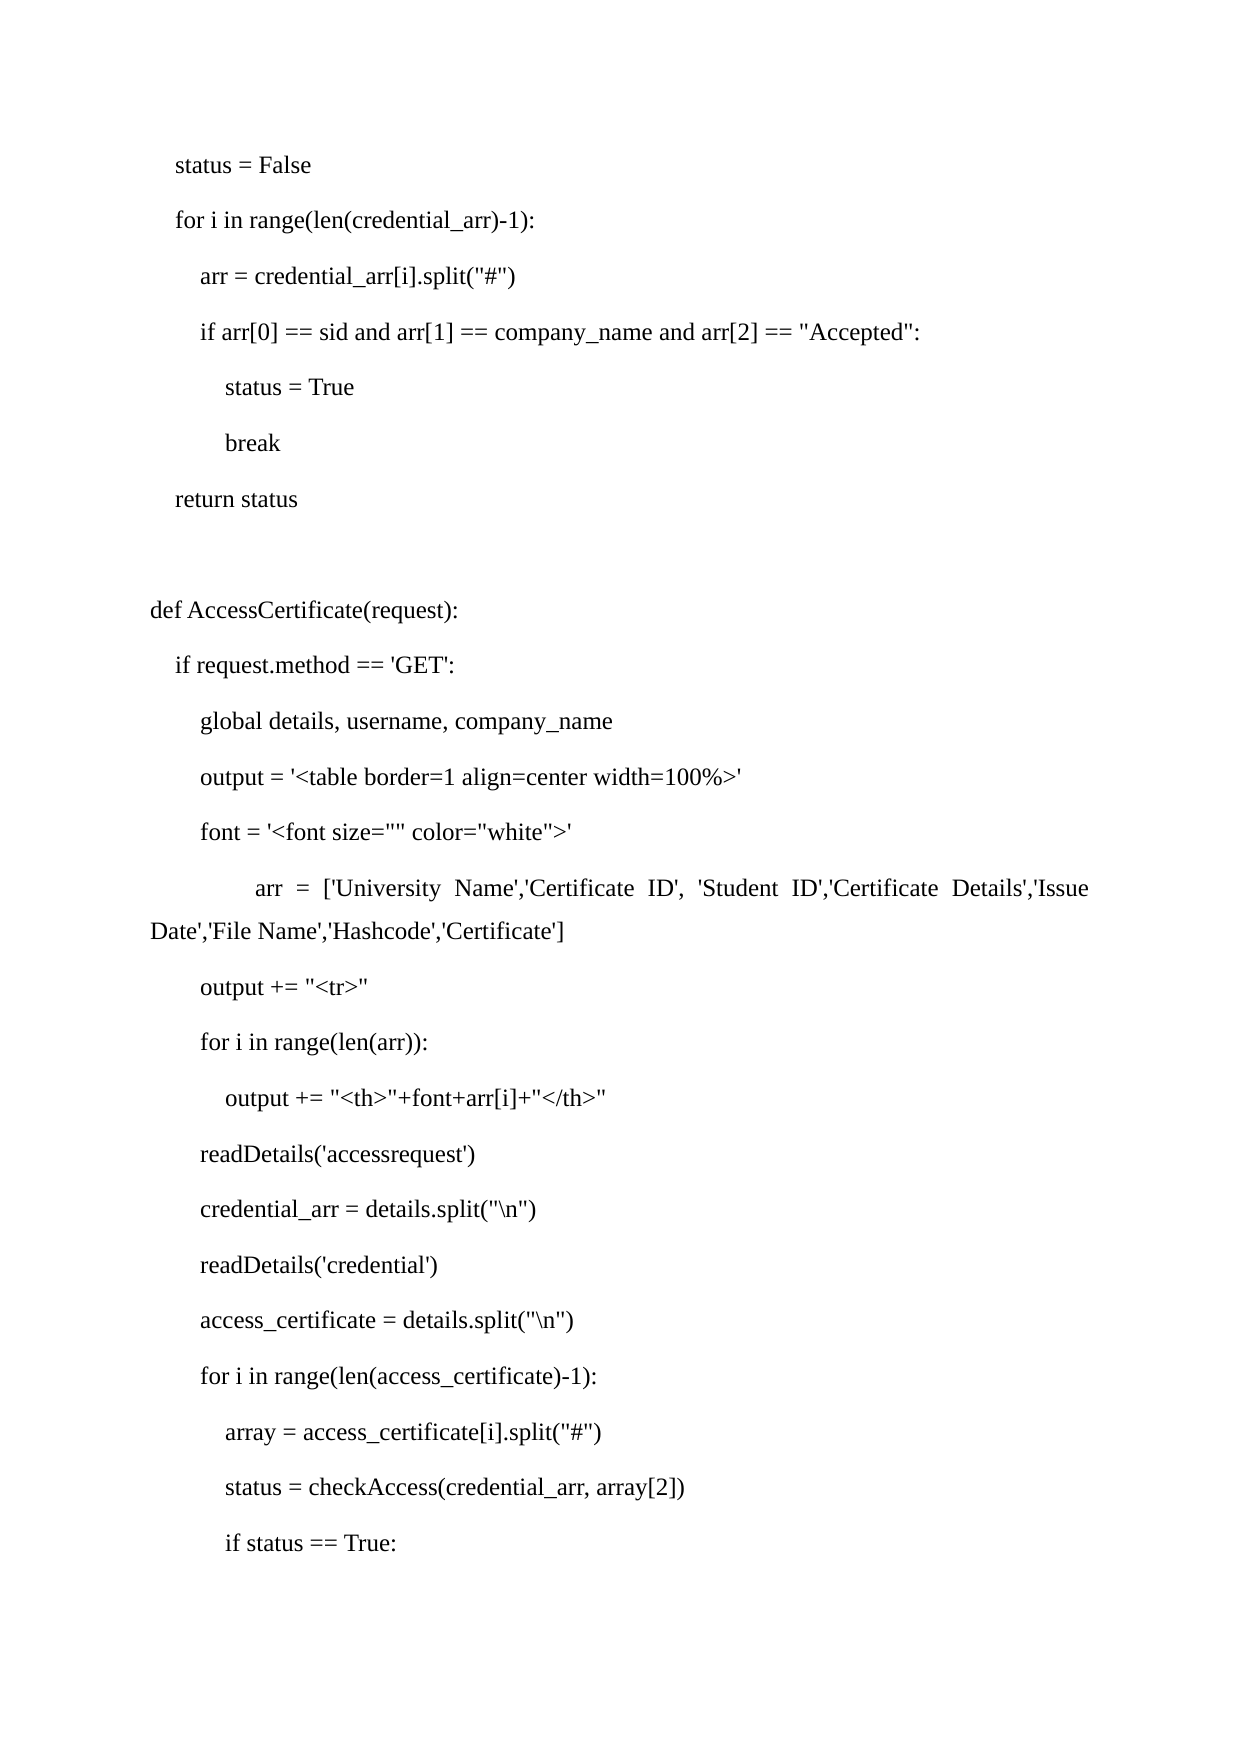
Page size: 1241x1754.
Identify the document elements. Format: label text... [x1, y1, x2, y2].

text def AccessCertificate(request): [150, 595, 1090, 624]
text font = '<font size="" color="white">' [150, 817, 1090, 846]
text status = True [150, 372, 1090, 401]
text break [150, 428, 1090, 457]
text output = '<table border=1 align=center width=100%>' [150, 762, 1090, 791]
text readDetails('accessrequest') [150, 1139, 1090, 1167]
text return status [150, 484, 1090, 512]
text status = False [150, 150, 1090, 179]
text if status == True: [150, 1528, 1090, 1557]
text for i in range(len(credential_arr)-1): [150, 206, 1090, 234]
text status = checkAccess(credential_arr, array[2]) [150, 1472, 1090, 1501]
text output += "<tr>" [150, 972, 1090, 1001]
text if arr[0] == sid and arr[1] == company_name and arr[2] == "Accepted": [150, 317, 1090, 346]
text for i in range(len(arr)): [150, 1027, 1090, 1056]
text global details, username, company_name [150, 706, 1090, 735]
text arr = credential_arr[i].split("#") [150, 261, 1090, 290]
text readDetails('credential') [150, 1250, 1090, 1279]
text arr = ['University Name','Certificate ID', 'Student ID','Certificate Details','Issue Date','File Name','Hashcode','Certificate'] [150, 873, 1090, 945]
text for i in range(len(access_certificate)-1): [150, 1361, 1090, 1390]
text array = access_certificate[i].split("#") [150, 1417, 1090, 1446]
text if request.method == 'GET': [150, 651, 1090, 679]
text credential_arr = details.split("\n") [150, 1194, 1090, 1223]
text output += "<th>"+font+arr[i]+"</th>" [150, 1083, 1090, 1112]
text access_certificate = details.split("\n") [150, 1306, 1090, 1334]
